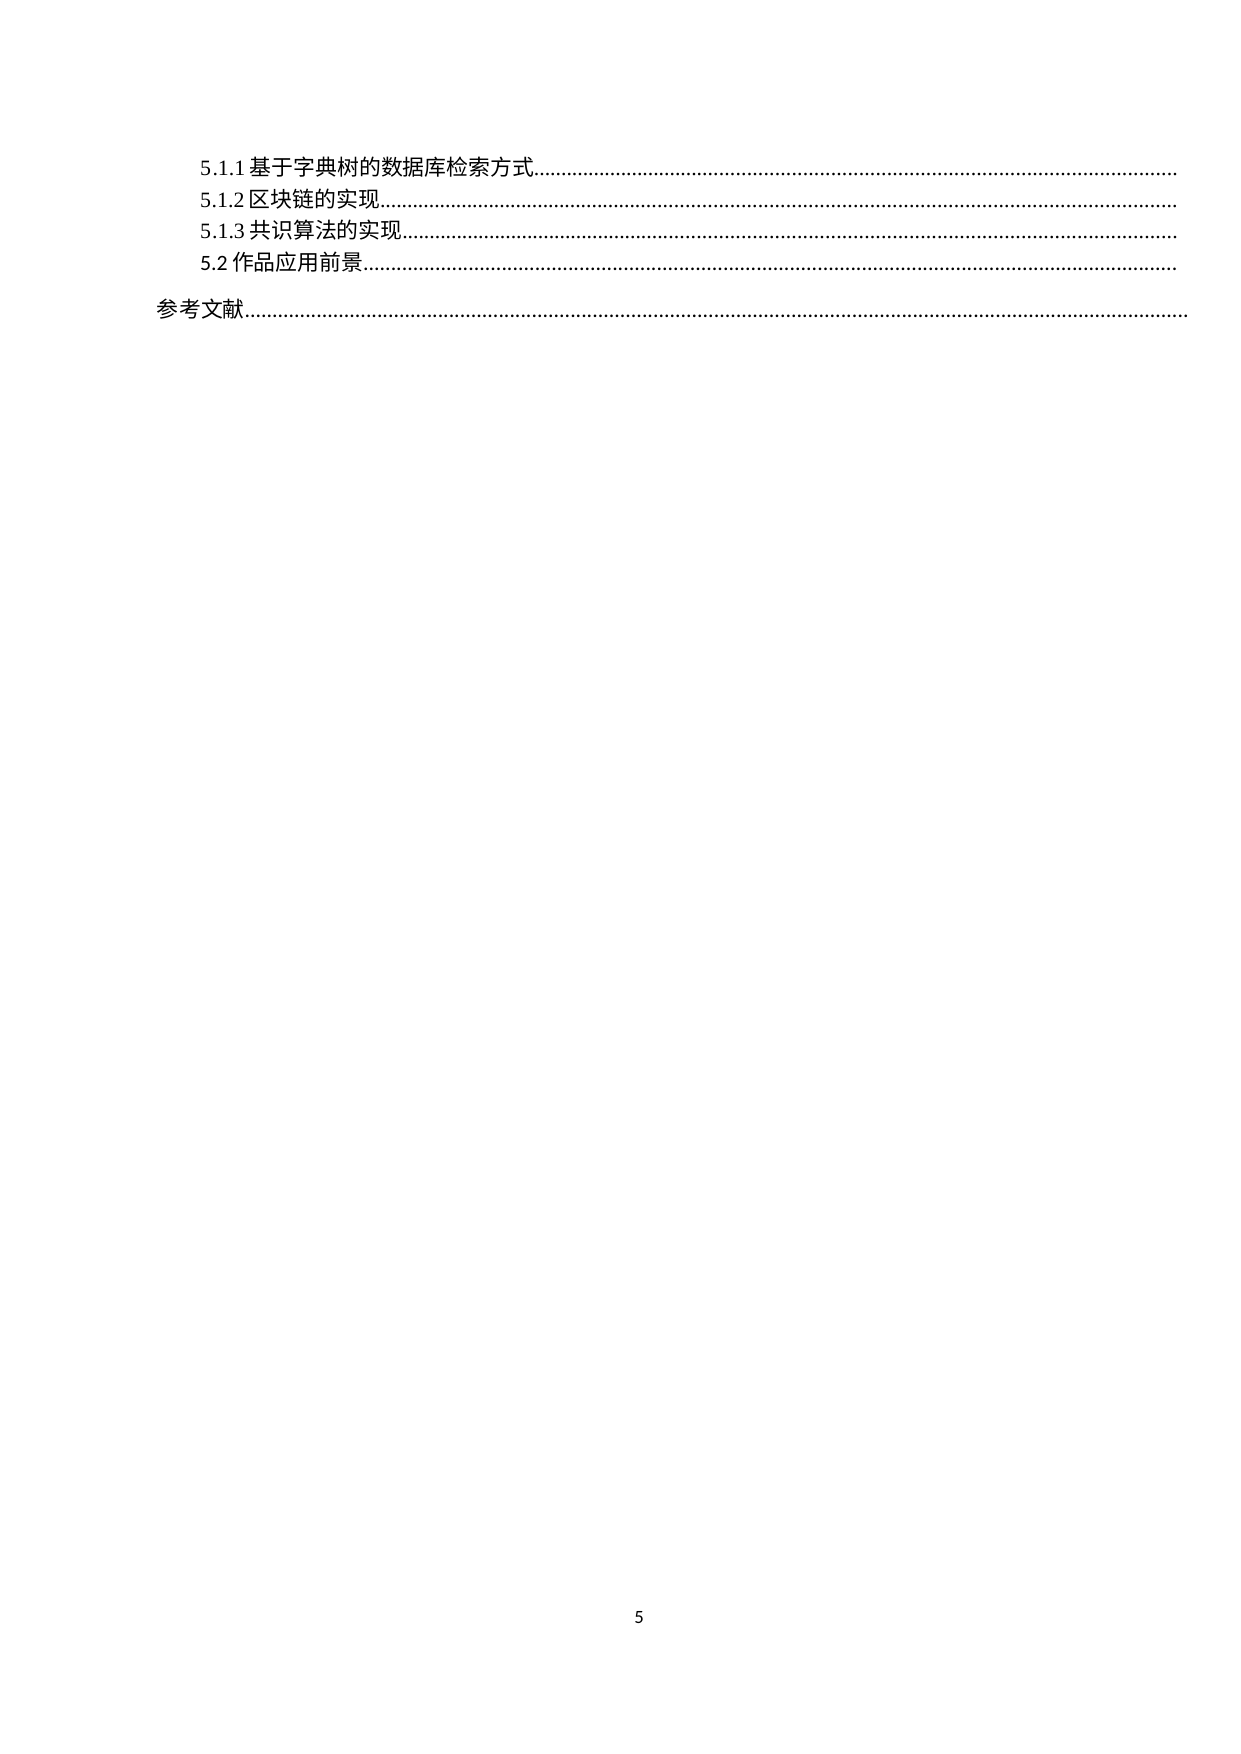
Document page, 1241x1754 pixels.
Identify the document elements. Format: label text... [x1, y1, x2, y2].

text 5.2作品应用前景 20 [156, 245, 1128, 277]
text 5.1.2区块链的实现 19 [200, 182, 1128, 213]
text 参考文献 0 [112, 292, 1128, 324]
text 5.1.3共识算法的实现 20 [200, 213, 1128, 245]
text 5.1.1基于字典树的数据库检索方式 18 [200, 150, 1128, 182]
